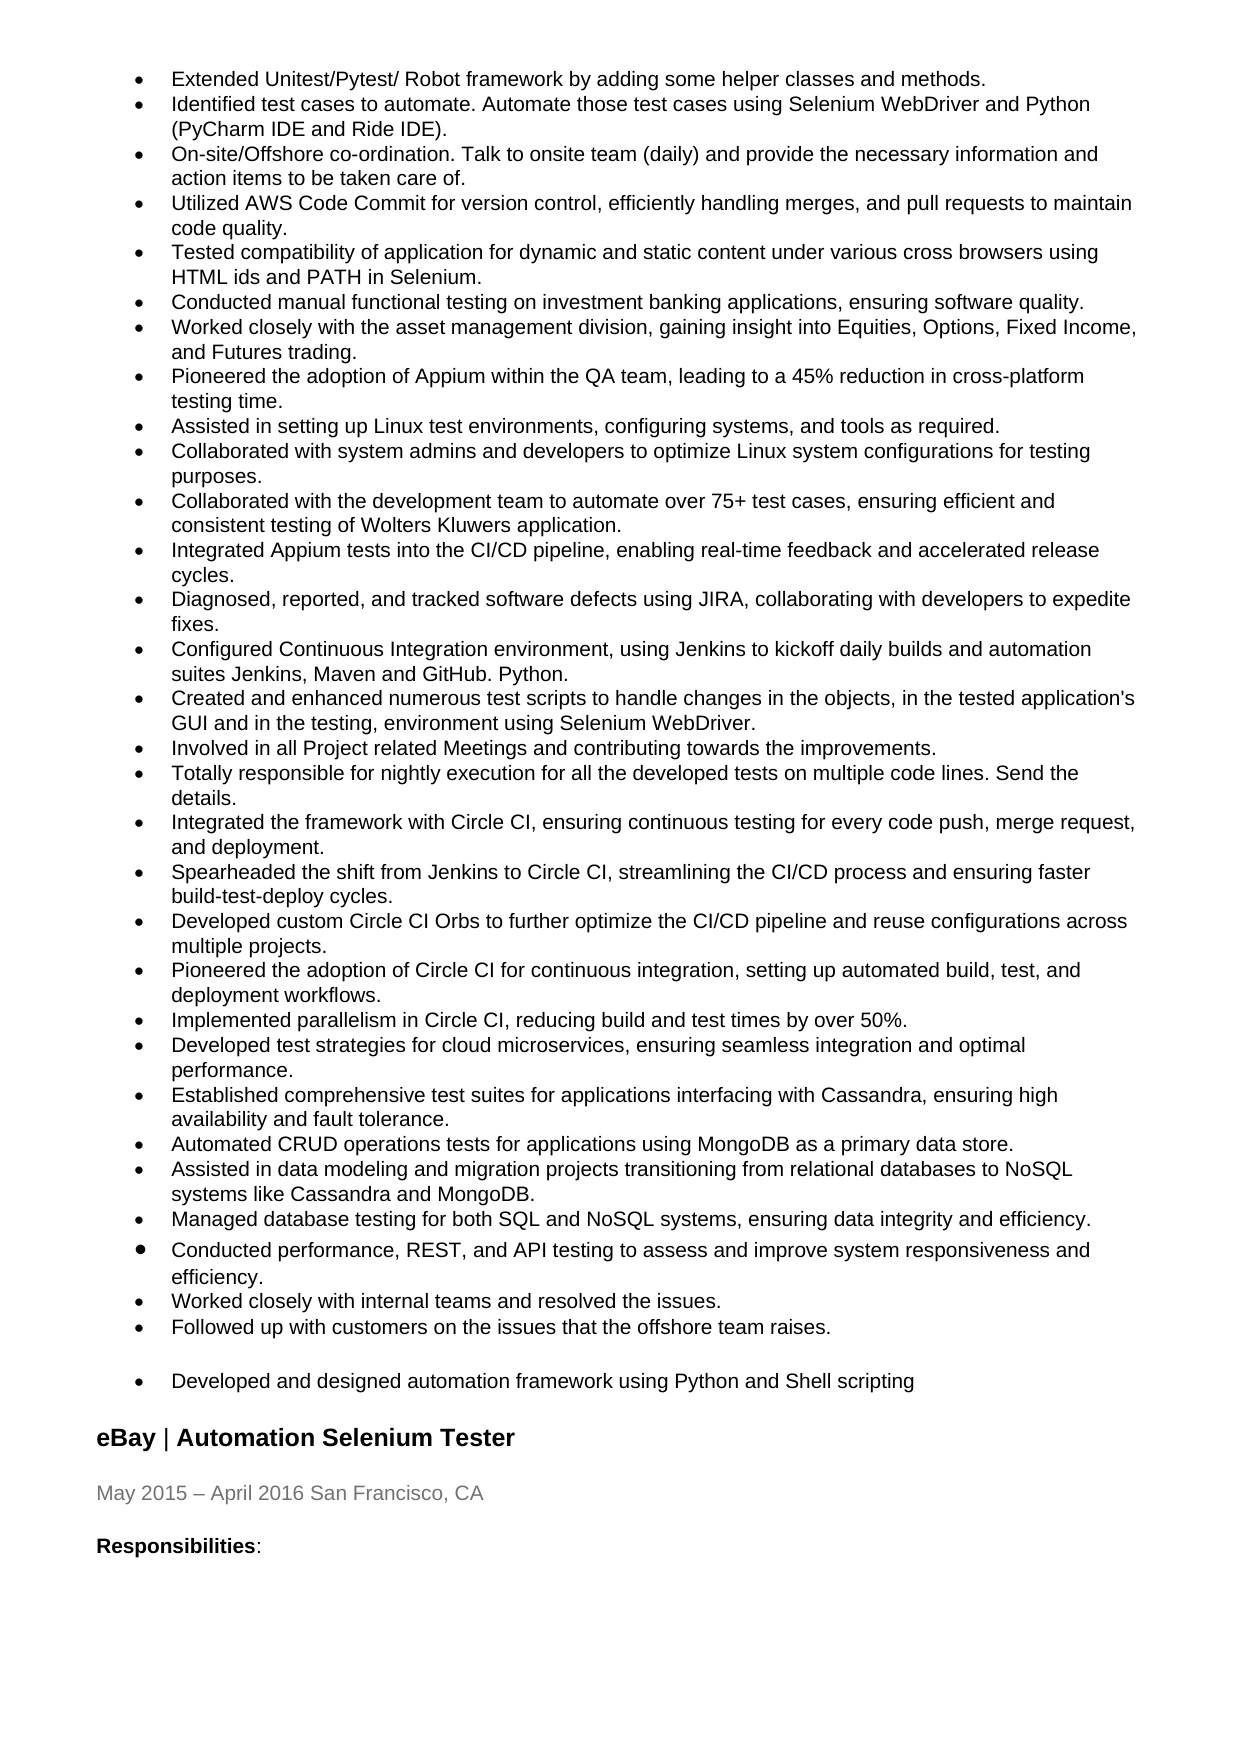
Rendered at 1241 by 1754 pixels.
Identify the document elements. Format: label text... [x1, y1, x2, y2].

list Configured Continuous Integration environment, using Jenkins to kickoff daily builds and automation suites Jenkins, Maven and GitHub. Python. [133, 636, 1144, 685]
list Integrated Appium tests into the CI/CD pipeline, enabling real-time feedback and accelerated release cycles. [133, 537, 1144, 587]
text Responsibilities: [96, 1534, 1144, 1558]
list Involved in all Project related Meetings and contributing towards the improvements. [133, 735, 1144, 760]
list Worked closely with internal teams and resolved the issues. [133, 1288, 1144, 1314]
list On-site/Offshore co-ordination. Talk to onsite team (daily) and provide the necessary information and action items to be taken care of. [133, 141, 1144, 190]
list Developed and designed automation framework using Python and Shell scripting [133, 1368, 1144, 1394]
list Integrated the framework with Circle CI, ensuring continuous testing for every code push, merge request, and deployment. [133, 809, 1144, 859]
list Conducted performance, REST, and API testing to assess and improve system responsiveness and efficiency. [133, 1231, 1144, 1288]
list Automated CRUD operations tests for applications using MongoDB as a primary data store. [133, 1131, 1144, 1157]
list Conducted manual functional testing on investment banking applications, ensuring software quality. [133, 289, 1144, 314]
list Identified test cases to automate. Automate those test cases using Selenium WebDriver and Python (PyCharm IDE and Ride IDE). [133, 91, 1144, 141]
list Extended Unitest/Pytest/ Robot framework by adding some helper classes and methods. [133, 66, 1144, 91]
list Developed test strategies for cloud microservices, ensuring seamless integration and optimal performance. [133, 1032, 1144, 1082]
list Collaborated with system admins and developers to optimize Linux system configurations for testing purposes. [133, 438, 1144, 488]
list Assisted in setting up Linux test environments, configuring systems, and tools as required. [133, 413, 1144, 438]
list Utilized AWS Code Commit for version control, efficiently handling merges, and pull requests to maintain code quality. [133, 190, 1144, 239]
list Totally responsible for nightly execution for all the developed tests on multiple code lines. Send the details. [133, 760, 1144, 809]
list Collaborated with the development team to automate over 75+ test cases, ensuring efficient and consistent testing of Wolters Kluwers application. [133, 488, 1144, 537]
list Pioneered the adoption of Circle CI for continuous integration, setting up automated build, test, and deployment workflows. [133, 958, 1144, 1007]
list Created and enhanced numerous test scripts to handle changes in the objects, in the tested application's GUI and in the testing, environment using Selenium WebDriver. [133, 685, 1144, 735]
list Established comprehensive test suites for applications interfacing with Cassandra, ensuring high availability and fault tolerance. [133, 1082, 1144, 1131]
list Worked closely with the asset management division, gaining insight into Equities, Options, Fixed Income, and Futures trading. [133, 314, 1144, 364]
list Spearheaded the shift from Jenkins to Circle CI, streamlining the CI/CD process and ensuring faster build-test-deploy cycles. [133, 859, 1144, 908]
list Developed custom Circle CI Orbs to further optimize the CI/CD pipeline and reuse configurations across multiple projects. [133, 908, 1144, 958]
list Assisted in data modeling and migration projects transitioning from relational databases to NoSQL systems like Cassandra and MongoDB. [133, 1157, 1144, 1206]
list Diagnosed, reported, and tracked software defects using JIRA, collaborating with developers to expedite fixes. [133, 587, 1144, 636]
list Implemented parallelism in Circle CI, reducing build and test times by over 50%. [133, 1007, 1144, 1032]
list Managed database testing for both SQL and NoSQL systems, ensuring data integrity and efficiency. [133, 1206, 1144, 1231]
list Tested compatibility of application for dynamic and static content under various cross browsers using HTML ids and PATH in Selenium. [133, 239, 1144, 289]
list Followed up with customers on the issues that the offshore team raises. [133, 1314, 1144, 1339]
list Pioneered the adoption of Appium within the QA team, leading to a 45% reduction in cross-platform testing time. [133, 364, 1144, 413]
text May 2015 – April 2016 San Francisco, CA [96, 1481, 1144, 1505]
text eBay | Automation Selenium Tester [96, 1423, 1144, 1452]
